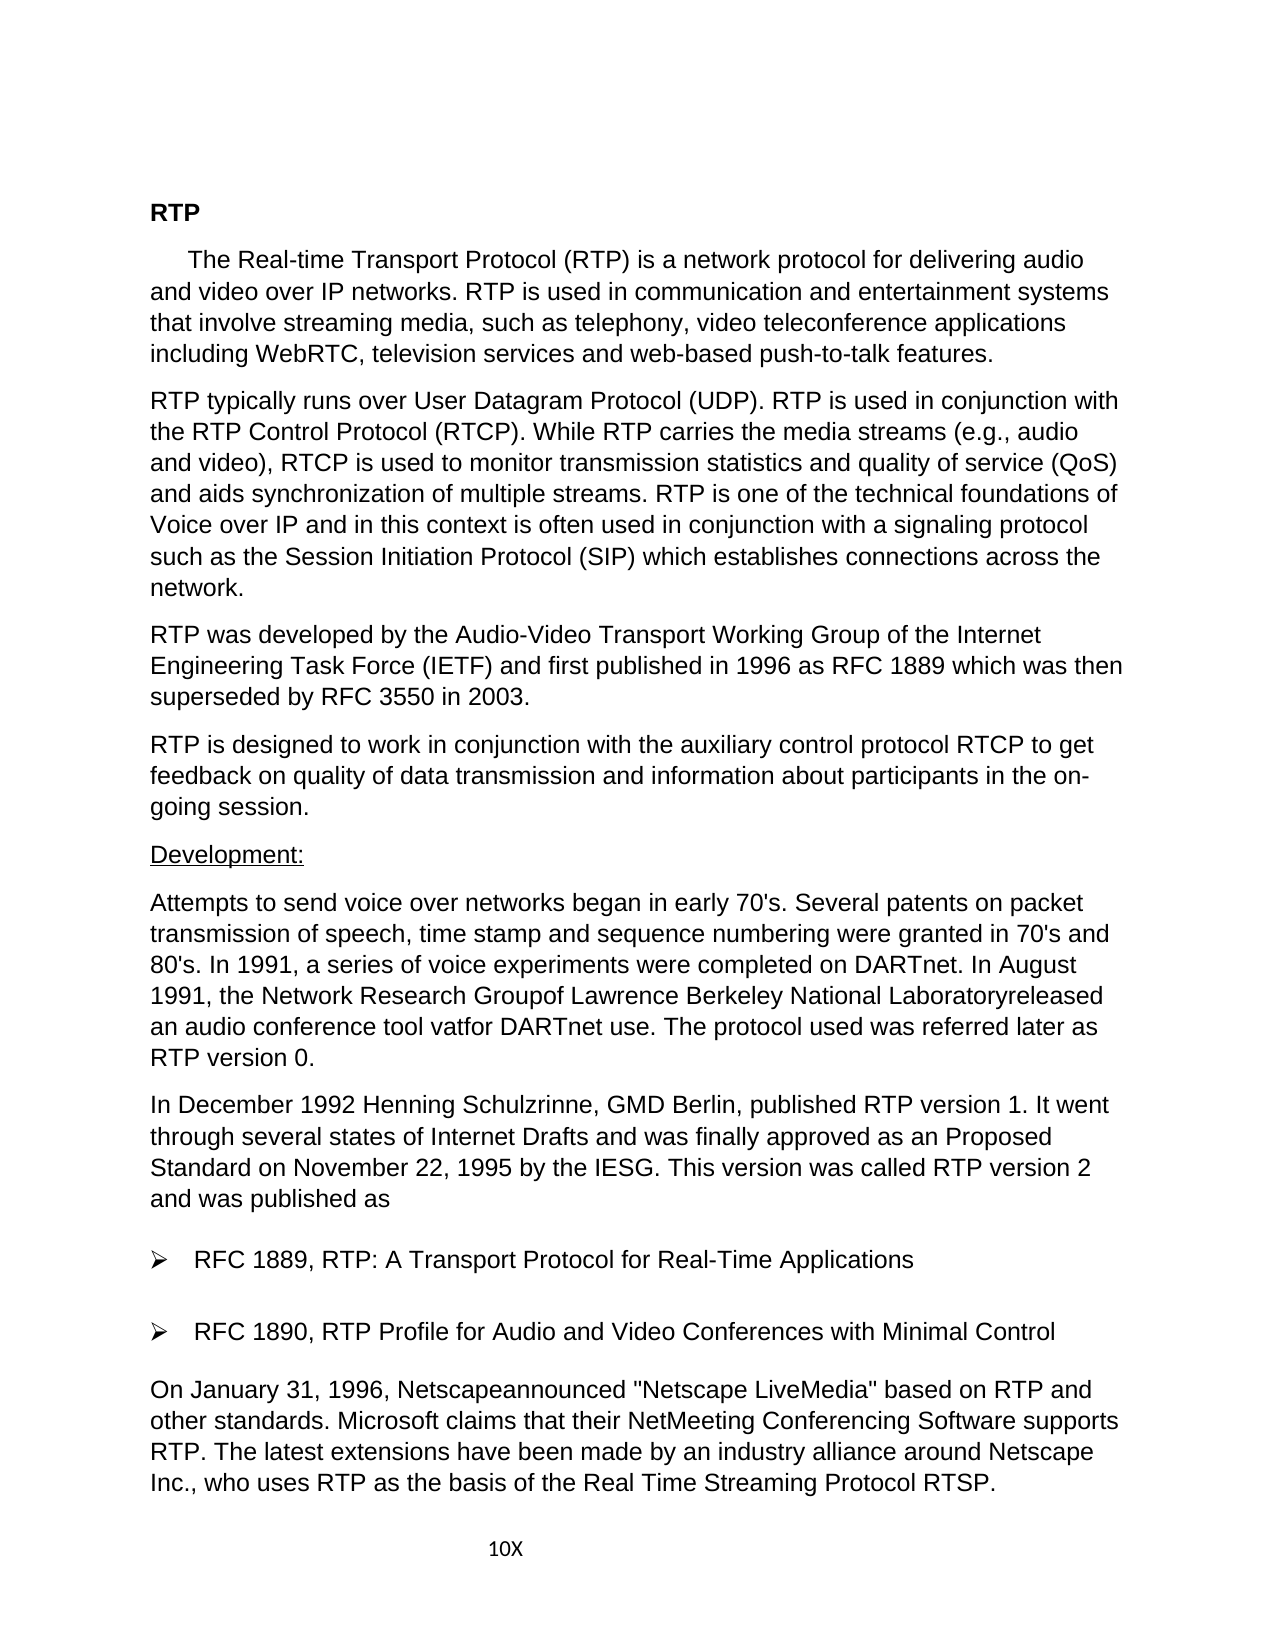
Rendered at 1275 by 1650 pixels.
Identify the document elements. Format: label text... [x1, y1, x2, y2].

text Development: [150, 840, 1125, 868]
text The Real-time Transport Protocol (RTP) is a network protocol for delivering audio and video over IP networks. RTP is used in communication and entertainment systems that involve streaming media, such as telephony, video teleconference applications including WebRTC, television services and web-based push-to-talk features. [150, 245, 1125, 367]
list RFC 1889, RTP: A Transport Protocol for Real-Time Applications [150, 1231, 1125, 1282]
text RTP was developed by the Audio-Video Transport Working Group of the Internet Engineering Task Force (IETF) and first published in 1996 as RFC 1889 which was then superseded by RFC 3550 in 2003. [150, 620, 1125, 711]
text RTP [150, 198, 1125, 226]
text RTP typically runs over User Datagram Protocol (UDP). RTP is used in conjunction with the RTP Control Protocol (RTCP). While RTP carries the media streams (e.g., audio and video), RTCP is used to monitor transmission statistics and quality of service (QoS) and aids synchronization of multiple streams. RTP is one of the technical foundations of Voice over IP and in this context is often used in conjunction with a signaling protocol such as the Session Initiation Protocol (SIP) which establishes connections across the network. [150, 386, 1125, 601]
text RTP is designed to work in conjunction with the auxiliary control protocol RTCP to get feedback on quality of data transmission and information about participants in the on-going session. [150, 730, 1125, 821]
list RFC 1890, RTP Profile for Audio and Video Conferences with Minimal Control [150, 1303, 1125, 1354]
text In December 1992 Henning Schulzrinne, GMD Berlin, published RTP version 1. It went through several states of Internet Drafts and was finally approved as an Proposed Standard on November 22, 1995 by the IESG. This version was called RTP version 2 and was published as [150, 1090, 1125, 1212]
text On January 31, 1996, Netscapeannounced "Netscape LiveMedia" based on RTP and other standards. Microsoft claims that their NetMeeting Conferencing Software supports RTP. The latest extensions have been made by an industry alliance around Netscape Inc., who uses RTP as the basis of the Real Time Streaming Protocol RTSP. [150, 1375, 1125, 1497]
text Attempts to send voice over networks began in early 70's. Several patents on packet transmission of speech, time stamp and sequence numbering were granted in 70's and 80's. In 1991, a series of voice experiments were completed on DARTnet. In August 1991, the Network Research Groupof Lawrence Berkeley National Laboratoryreleased an audio conference tool vatfor DARTnet use. The protocol used was referred later as RTP version 0. [150, 887, 1125, 1071]
